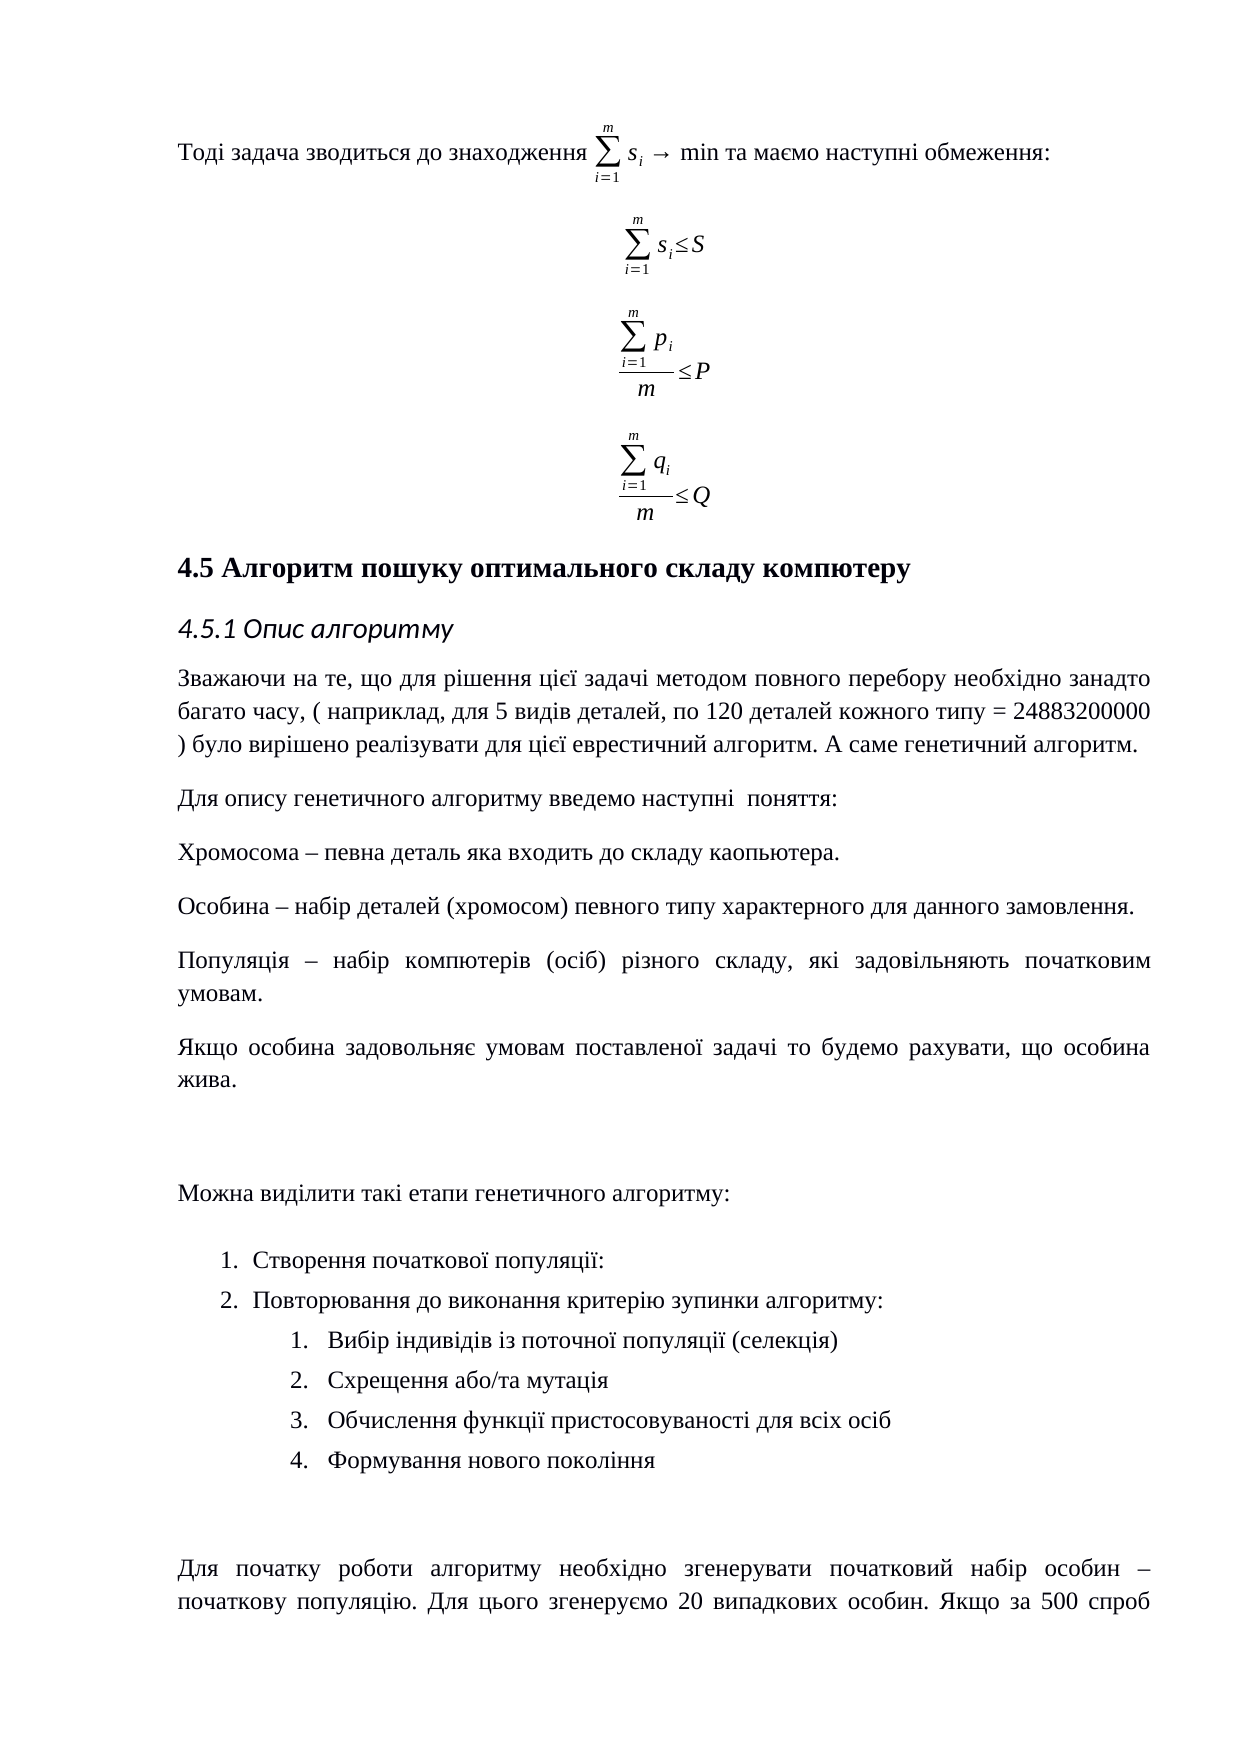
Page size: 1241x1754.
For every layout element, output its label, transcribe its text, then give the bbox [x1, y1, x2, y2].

list Обчислення функції пристосовуваності для всіх осіб [290, 1396, 1152, 1434]
subtitle 4.5.1 Опис алгоритму [177, 610, 1152, 645]
text Зважаючи на те, що для рішення цієї задачі методом повного перебору необхідно занадто багато часу, ( наприклад, для 5 видів деталей, по 120 деталей кожного типу = 24883200000 ) було вирішено реалізувати для цієї еврестичний алгоритм. А саме генетичний алгоритм. [177, 663, 1152, 758]
list Вибір індивідів із поточної популяції (селекція) [290, 1316, 1152, 1354]
subtitle 4.5 Алгоритм пошуку оптимального складу компютеру [177, 550, 1152, 584]
text Особина – набір деталей (хромосом) певного типу характерного для данного замовлення. [177, 891, 1152, 919]
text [177, 1553, 1152, 1615]
text Тоді задача зводиться до знаходження min та маємо наступні обмеження: [177, 118, 1152, 185]
list Повторювання до виконання критерію зупинки алгоритму: [220, 1276, 1152, 1314]
text Хромосома – певна деталь яка входить до складу кaопьютера. [177, 837, 1152, 866]
text Якщо особина задовольняє умовам поставленої задачі то будемо рахувати, що особина жива. [177, 1032, 1152, 1093]
list Формування нового покоління [290, 1436, 1152, 1474]
text Популяція – набір компютерів (осіб) різного складу, які задовільняють початковим умовам. [177, 945, 1152, 1006]
list Схрещення або/та мутація [290, 1356, 1152, 1394]
list Створення початкової популяції: [220, 1236, 1152, 1274]
text Можна виділити такі етапи генетичного алгоритму: [177, 1172, 1152, 1207]
text Для опису генетичного алгоритму введемо наступні поняття: [177, 783, 1152, 812]
